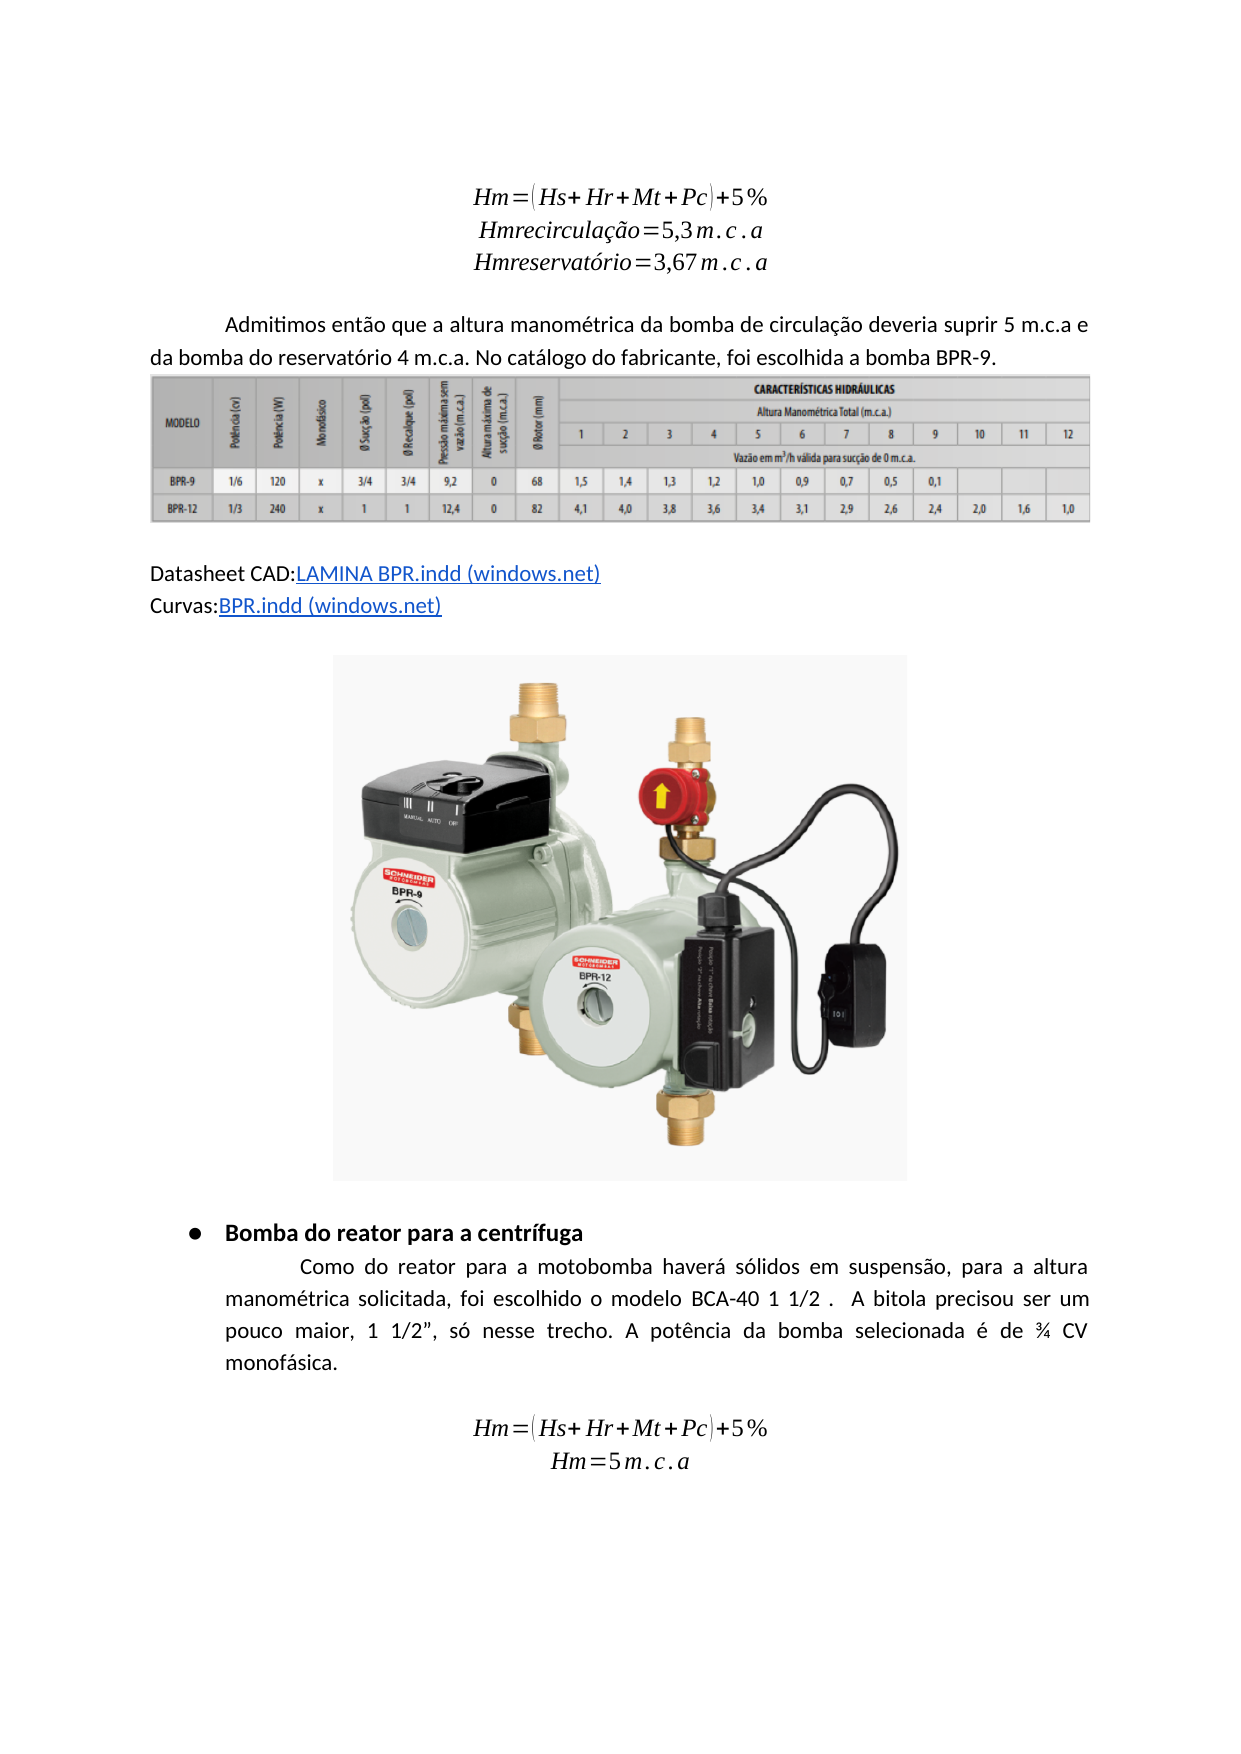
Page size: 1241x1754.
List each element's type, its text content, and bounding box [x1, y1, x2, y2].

text Como do reator para a motobomba haverá sólidos em suspensão, para a altura manométrica solicitada, foi escolhido o modelo BCA-40 1 1/2 . A bitola precisou ser um pouco maior, 1 1/2”, só nesse trecho. A potência da bomba selecionada é de ¾ CV monofásica. [225, 1252, 1090, 1376]
picture [150, 374, 1091, 523]
text Curvas:BPR.indd (windows.net) [150, 591, 1090, 619]
text Datasheet CAD:LAMINA BPR.indd (windows.net) [150, 559, 1090, 587]
picture [333, 655, 908, 1181]
list Bomba do reator para a centrífuga [187, 1217, 1090, 1247]
text Admitimos então que a altura manométrica da bomba de circulação deveria suprir 5 m.c.a e da bomba do reservatório 4 m.c.a. No catálogo do fabricante, foi escolhida a bomba BPR-9. [150, 310, 1090, 371]
